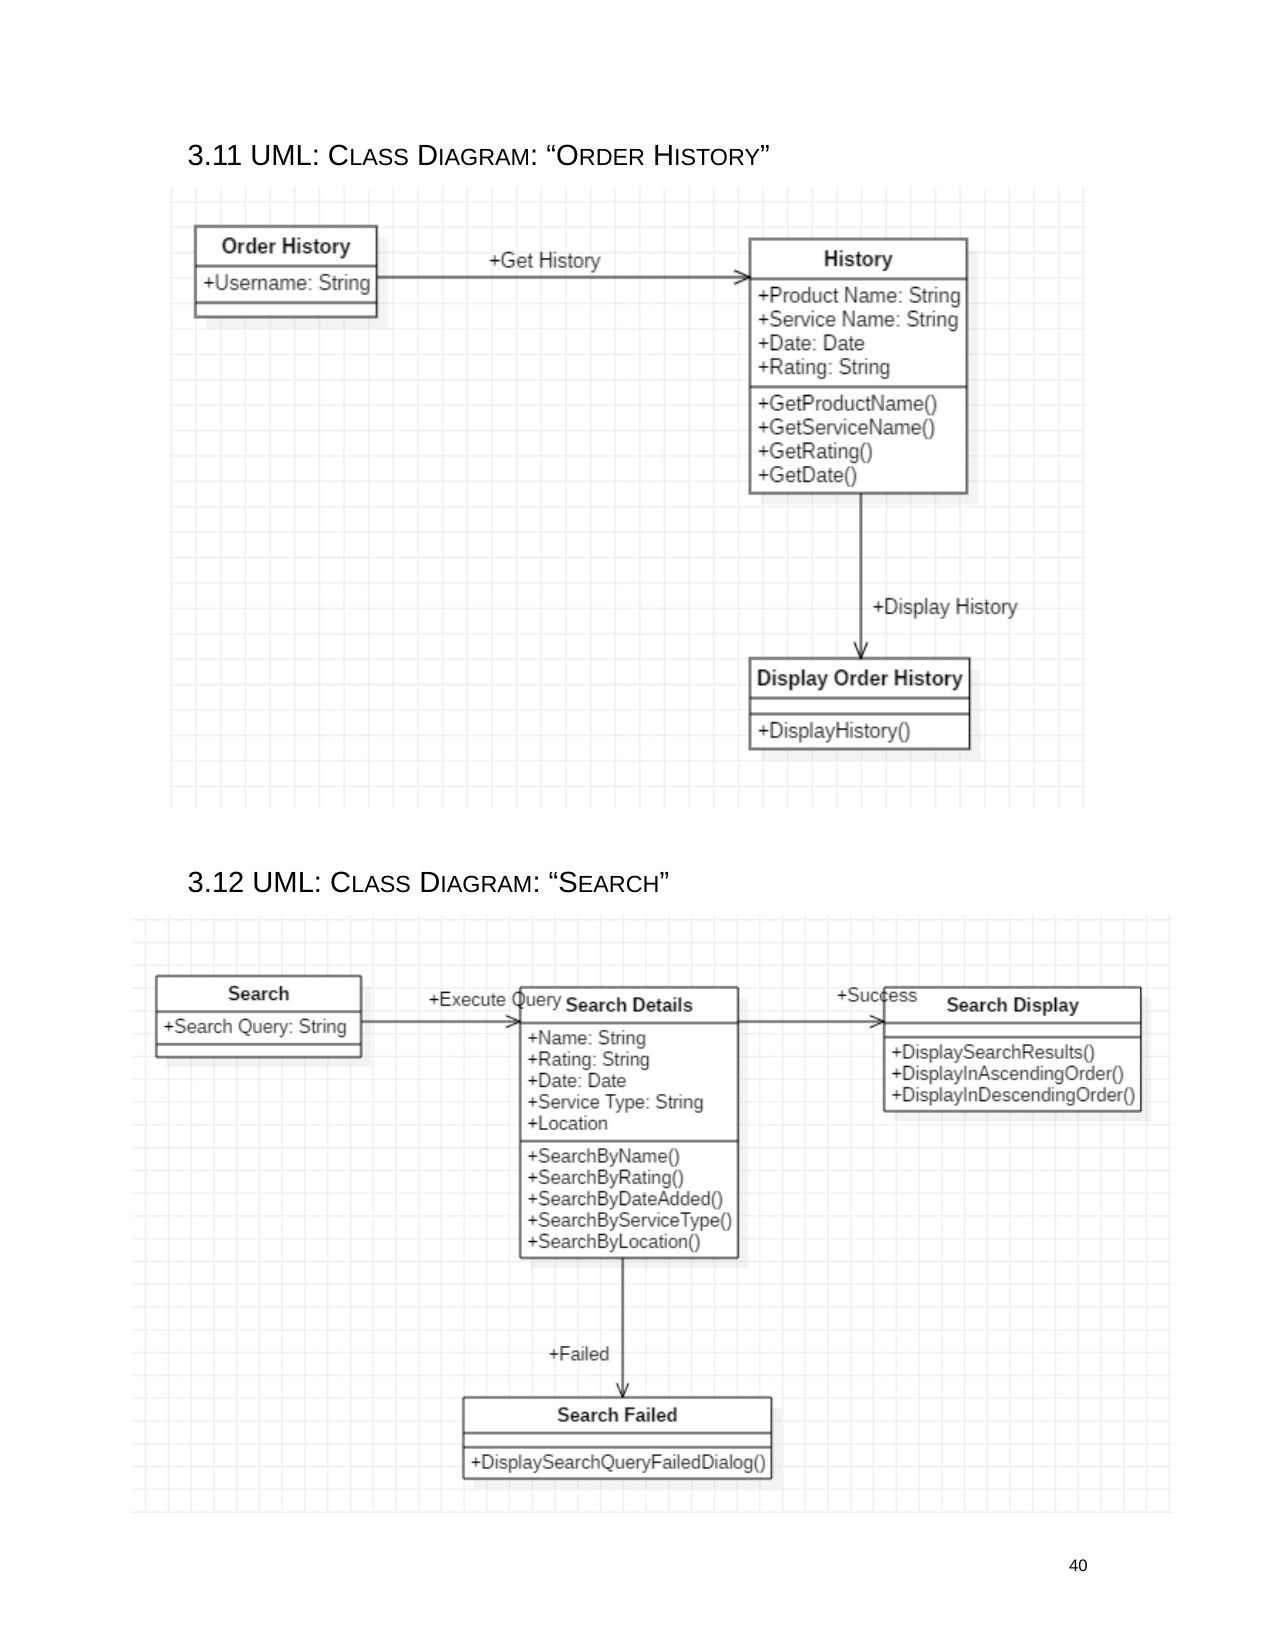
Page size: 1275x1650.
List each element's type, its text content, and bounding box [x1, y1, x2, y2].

subtitle 3.12 UML: Class Diagram: “Search” [187, 865, 1087, 899]
subtitle 3.11 UML: Class Diagram: “Order History” [187, 137, 1087, 171]
picture [131, 915, 1173, 1513]
picture [168, 187, 1086, 808]
